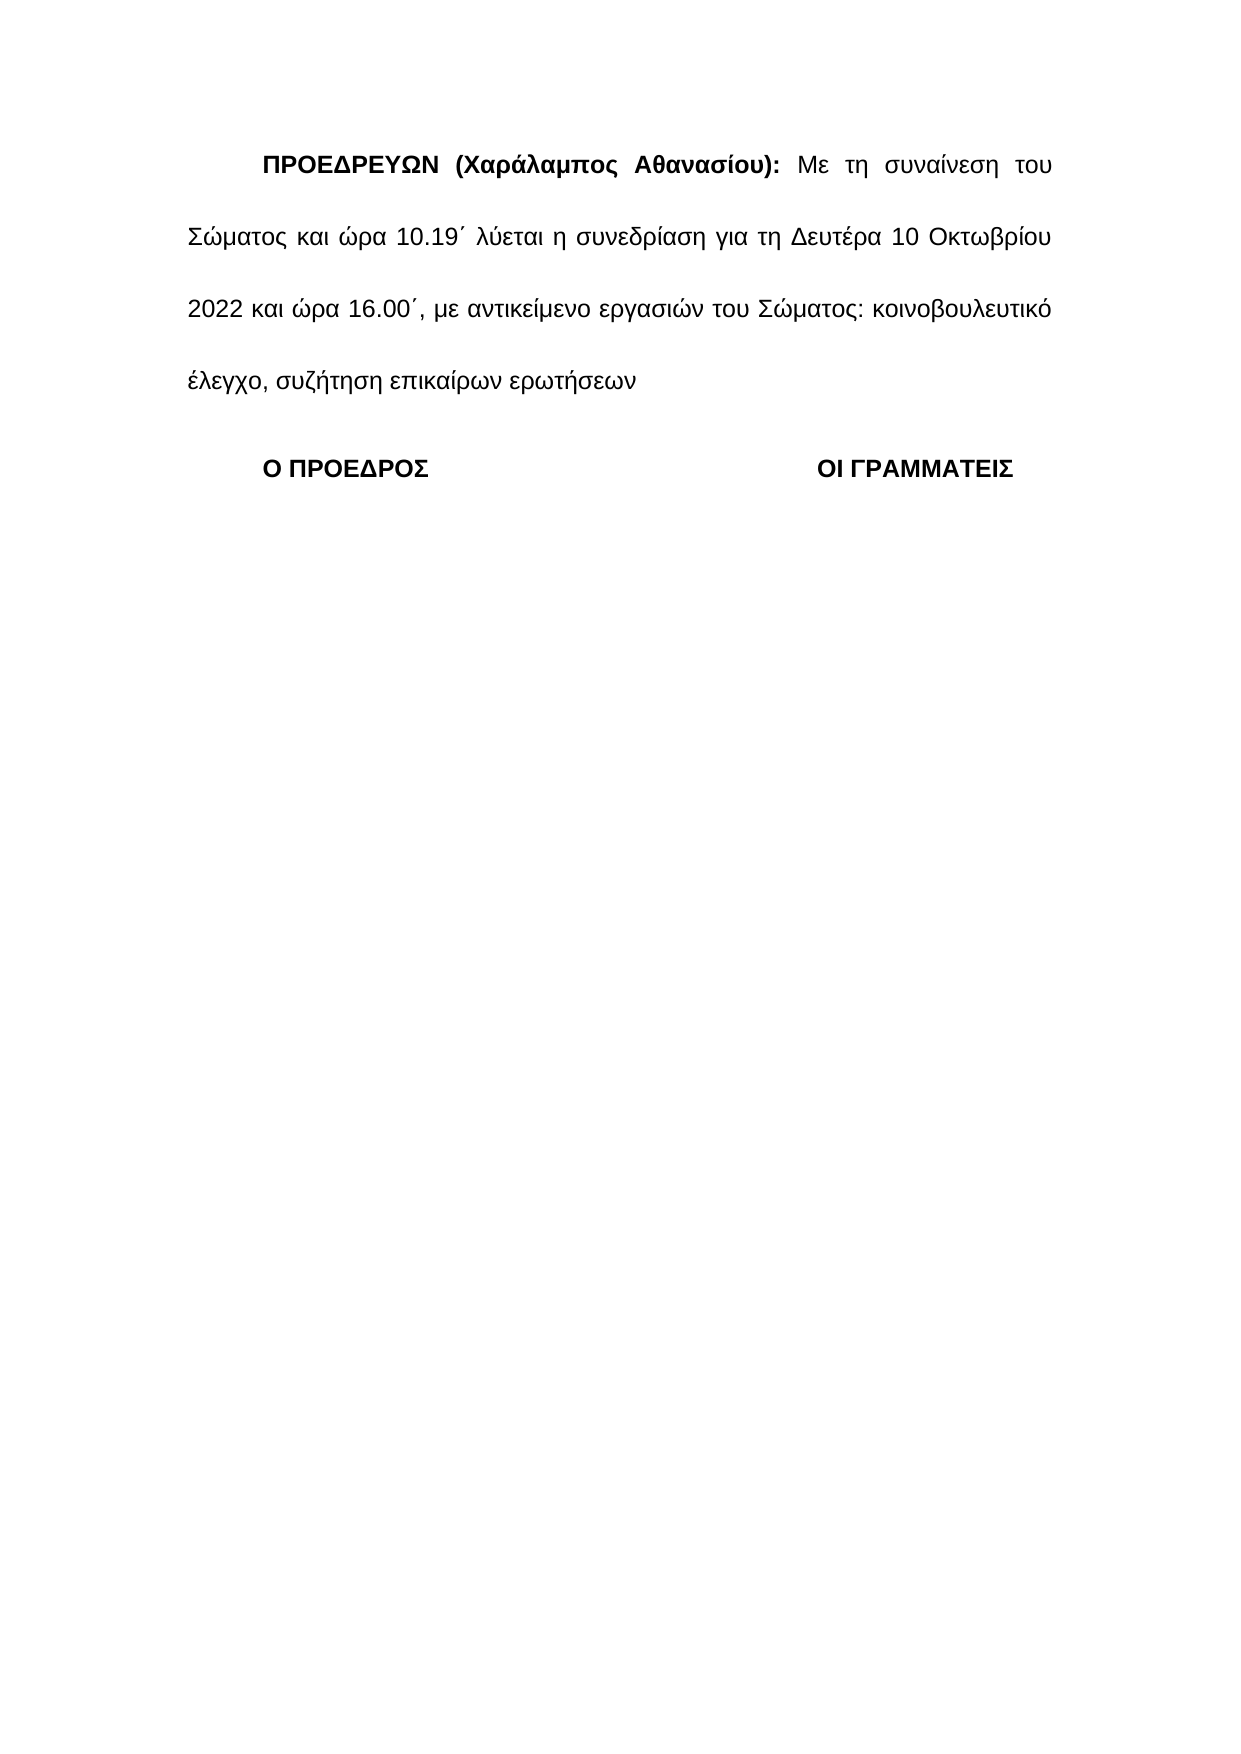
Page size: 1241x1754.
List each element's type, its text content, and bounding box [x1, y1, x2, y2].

text Ο ΠΡΟΕΔΡΟΣ ΟΙ ΓΡΑΜΜΑΤΕΙΣ [187, 454, 1053, 483]
text ΠΡΟΕΔΡΕΥΩΝ (Χαράλαμπος Αθανασίου): Με τη συναίνεση του Σώματος και ώρα 10.19΄ λύεται η συνεδρίαση για τη Δευτέρα 10 Οκτωβρίου 2022 και ώρα 16.00΄, με αντικείμενο εργασιών του Σώματος: κοινοβουλευτικό έλεγχο, συζήτηση επικαίρων ερωτήσεων [187, 150, 1053, 394]
